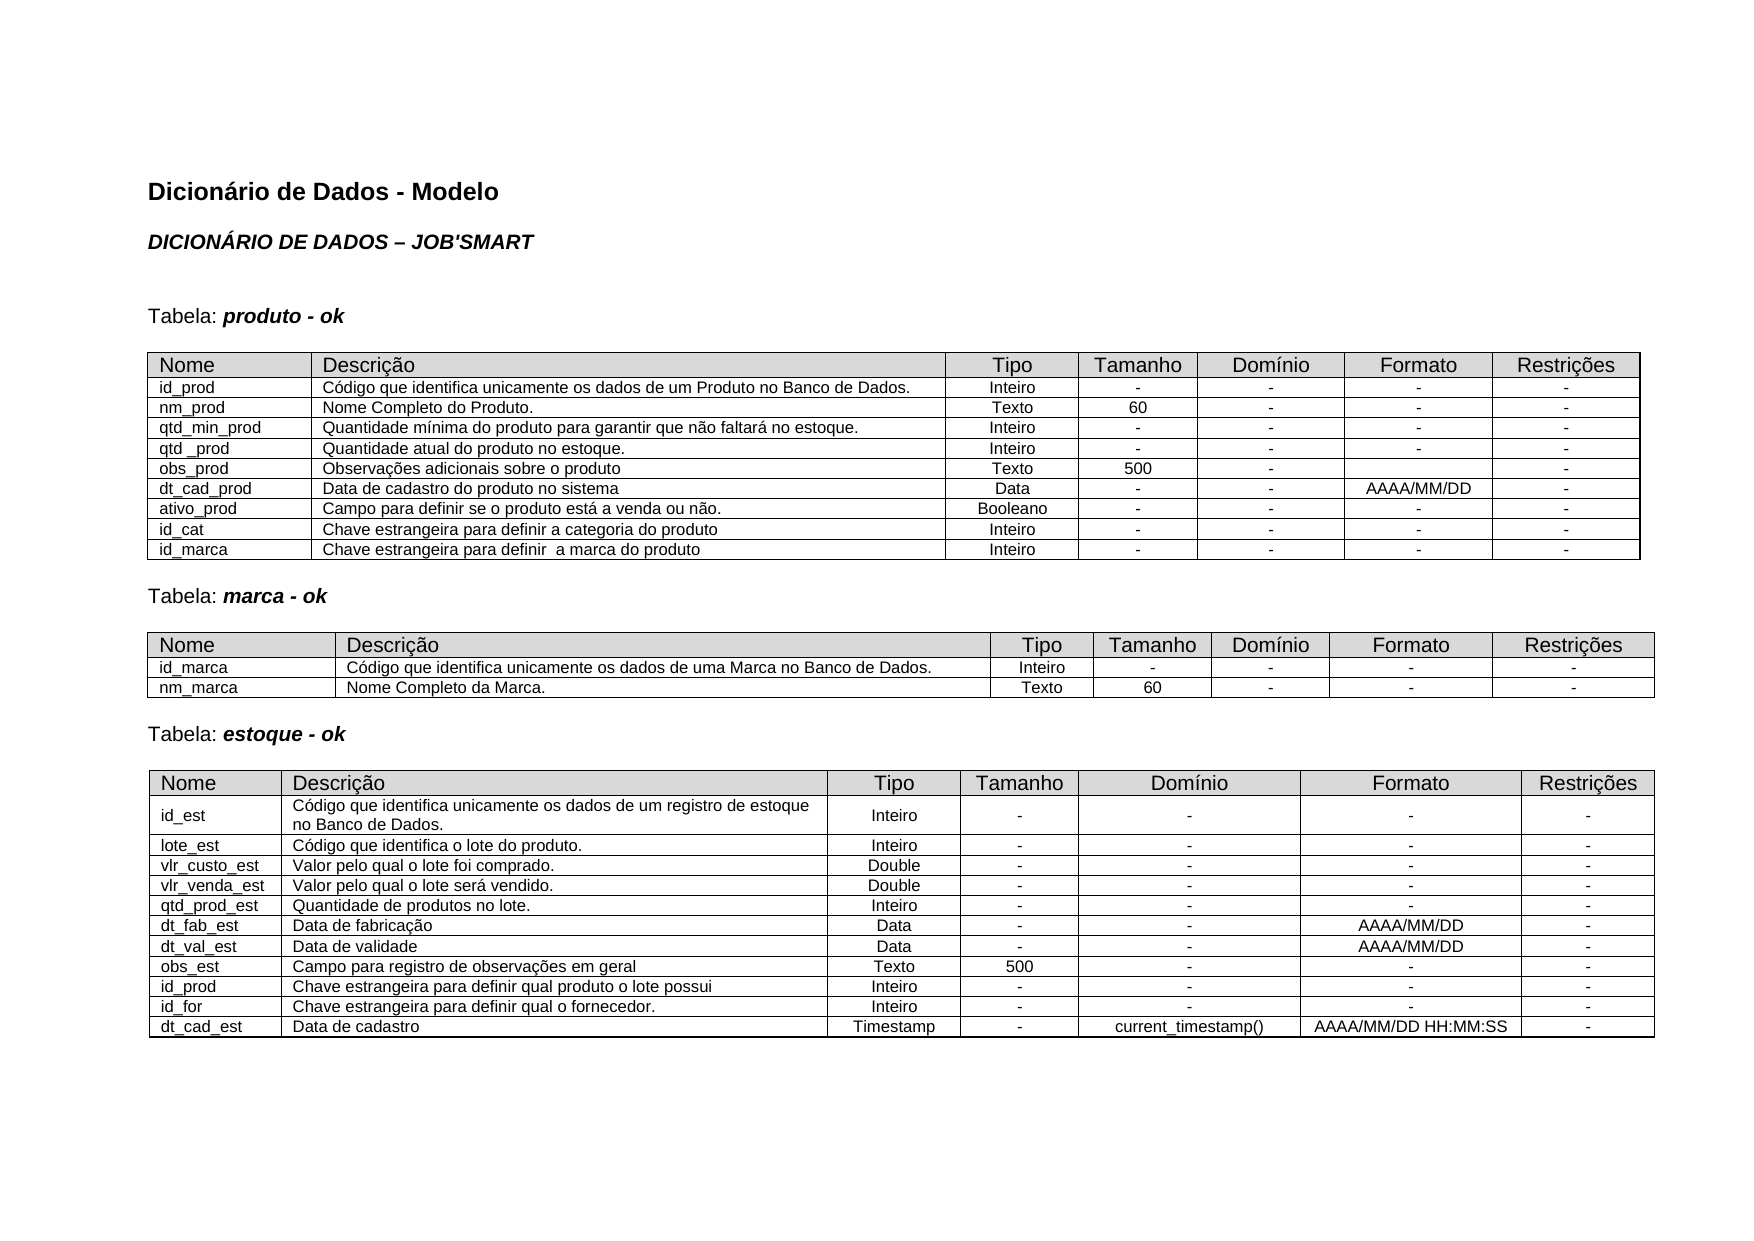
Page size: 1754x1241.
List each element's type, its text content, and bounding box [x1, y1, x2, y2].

text Tabela: estoque - ok [148, 722, 1606, 746]
table_cell Inteiro [828, 977, 960, 996]
table_cell - [961, 896, 1078, 915]
text DICIONÁRIO DE DADOS – JOB'SMART [148, 230, 1606, 254]
table_cell Chave estrangeira para definir a categoria do produto [312, 519, 945, 538]
table_header Domínio [1198, 353, 1344, 377]
table_cell AAAA/MM/DD [1301, 936, 1521, 956]
table_cell id_for [150, 997, 281, 1016]
table_cell - [1301, 796, 1521, 834]
table_cell - [1301, 876, 1521, 895]
table_cell - [1522, 896, 1654, 915]
table_cell id_prod [148, 378, 311, 397]
table_cell Nome Completo do Produto. [312, 398, 945, 417]
table_cell - [1079, 835, 1300, 854]
table_cell - [1198, 418, 1344, 437]
table_cell Data de cadastro [282, 1017, 827, 1036]
table_cell vlr_custo_est [150, 856, 281, 875]
table_cell - [1212, 658, 1329, 677]
table_cell - [1493, 540, 1639, 559]
table_header Nome [148, 353, 311, 377]
table_cell id_marca [148, 658, 335, 677]
table_cell - [1301, 896, 1521, 915]
table_cell - [1345, 418, 1492, 437]
table_cell Data [828, 916, 960, 935]
table_cell Código que identifica o lote do produto. [282, 835, 827, 854]
table_cell 500 [1079, 459, 1197, 478]
table_cell - [1079, 499, 1197, 518]
table_cell Inteiro [946, 540, 1078, 559]
table_cell vlr_venda_est [150, 876, 281, 895]
table_cell - [1522, 876, 1654, 895]
table_cell Data de fabricação [282, 916, 827, 935]
table_cell - [1330, 658, 1492, 677]
table_cell - [1079, 896, 1300, 915]
table_cell Campo para definir se o produto está a venda ou não. [312, 499, 945, 518]
table_cell - [1198, 398, 1344, 417]
table_header Restrições [1493, 633, 1654, 657]
table_cell Booleano [946, 499, 1078, 518]
table_cell Texto [946, 459, 1078, 478]
table_cell - [1198, 439, 1344, 458]
table_cell - [1079, 540, 1197, 559]
table_cell - [1301, 856, 1521, 875]
table_cell - [1493, 499, 1639, 518]
table_cell dt_cad_prod [148, 479, 311, 498]
table_header Tipo [828, 771, 960, 795]
table_cell Data de validade [282, 936, 827, 956]
table_cell - [961, 936, 1078, 956]
table_cell - [1522, 936, 1654, 956]
table_header Restrições [1493, 353, 1639, 377]
table_cell Quantidade atual do produto no estoque. [312, 439, 945, 458]
table_cell - [1198, 519, 1344, 538]
table_cell Código que identifica unicamente os dados de uma Marca no Banco de Dados. [336, 658, 990, 677]
table_cell id_cat [148, 519, 311, 538]
table_cell - [1198, 479, 1344, 498]
table_cell obs_est [150, 957, 281, 976]
table_header Descrição [336, 633, 990, 657]
table_cell Inteiro [828, 835, 960, 854]
table_header Tamanho [961, 771, 1078, 795]
table_cell - [1198, 540, 1344, 559]
text Tabela: produto - ok [148, 304, 1606, 328]
table_cell AAAA/MM/DD [1301, 916, 1521, 935]
table_header Tamanho [1079, 353, 1197, 377]
table_cell id_est [150, 796, 281, 834]
table_cell - [1345, 398, 1492, 417]
table_cell - [1079, 479, 1197, 498]
table_cell - [1079, 916, 1300, 935]
table_cell Chave estrangeira para definir qual o fornecedor. [282, 997, 827, 1016]
table_header Domínio [1212, 633, 1329, 657]
table_cell - [1522, 796, 1654, 834]
table_cell - [1301, 957, 1521, 976]
text Tabela: marca - ok [148, 584, 1606, 608]
table_cell Texto [946, 398, 1078, 417]
table_cell - [1345, 439, 1492, 458]
table_cell Nome Completo da Marca. [336, 678, 990, 697]
table_cell Inteiro [946, 439, 1078, 458]
table_cell Inteiro [946, 378, 1078, 397]
table_cell - [1493, 658, 1654, 677]
table_cell id_marca [148, 540, 311, 559]
table_cell - [1198, 499, 1344, 518]
table_cell - [1198, 378, 1344, 397]
table_header Formato [1301, 771, 1521, 795]
table_cell - [1522, 856, 1654, 875]
table_cell - [1301, 835, 1521, 854]
table_cell Inteiro [991, 658, 1093, 677]
table_cell Código que identifica unicamente os dados de um Produto no Banco de Dados. [312, 378, 945, 397]
table_header Descrição [282, 771, 827, 795]
table_cell - [1079, 519, 1197, 538]
table_cell - [1493, 459, 1639, 478]
table_cell - [961, 1017, 1078, 1036]
table_cell dt_val_est [150, 936, 281, 956]
table_cell Texto [828, 957, 960, 976]
table_cell dt_fab_est [150, 916, 281, 935]
table_header Tamanho [1094, 633, 1211, 657]
table_cell - [1212, 678, 1329, 697]
table_cell lote_est [150, 835, 281, 854]
table_cell Inteiro [946, 418, 1078, 437]
table_header Formato [1345, 353, 1492, 377]
table_cell - [1079, 378, 1197, 397]
table_cell - [1493, 398, 1639, 417]
table_cell Chave estrangeira para definir qual produto o lote possui [282, 977, 827, 996]
table_cell - [1345, 378, 1492, 397]
table_cell - [1079, 418, 1197, 437]
table_cell - [961, 997, 1078, 1016]
table_cell 60 [1079, 398, 1197, 417]
table_cell Inteiro [946, 519, 1078, 538]
table_cell - [1079, 439, 1197, 458]
table_cell - [1079, 997, 1300, 1016]
table_cell current_timestamp() [1079, 1017, 1300, 1036]
table_cell Inteiro [828, 997, 960, 1016]
table_cell Inteiro [828, 796, 960, 834]
table_cell - [1493, 678, 1654, 697]
table_cell - [961, 796, 1078, 834]
table_cell obs_prod [148, 459, 311, 478]
table_cell dt_cad_est [150, 1017, 281, 1036]
table_cell Timestamp [828, 1017, 960, 1036]
table_cell nm_prod [148, 398, 311, 417]
table_cell - [1345, 499, 1492, 518]
table_header Descrição [312, 353, 945, 377]
table_cell - [1522, 916, 1654, 935]
table_cell - [1522, 957, 1654, 976]
table_cell - [1522, 977, 1654, 996]
table_cell Quantidade de produtos no lote. [282, 896, 827, 915]
text Dicionário de Dados - Modelo [148, 177, 1606, 206]
table_cell - [1079, 796, 1300, 834]
table_cell - [961, 876, 1078, 895]
table_cell - [1493, 479, 1639, 498]
table_cell Data de cadastro do produto no sistema [312, 479, 945, 498]
table_cell Valor pelo qual o lote será vendido. [282, 876, 827, 895]
table_cell Código que identifica unicamente os dados de um registro de estoque no Banco de Dados. [282, 796, 827, 834]
table_cell - [1079, 977, 1300, 996]
table_cell qtd _prod [148, 439, 311, 458]
table_cell qtd_min_prod [148, 418, 311, 437]
table_cell Chave estrangeira para definir a marca do produto [312, 540, 945, 559]
table_cell - [1079, 876, 1300, 895]
table_cell Texto [991, 678, 1093, 697]
table_cell - [1079, 936, 1300, 956]
table_cell Data [946, 479, 1078, 498]
table_header Nome [148, 633, 335, 657]
table_cell - [1345, 540, 1492, 559]
table_cell - [1522, 835, 1654, 854]
table_cell Quantidade mínima do produto para garantir que não faltará no estoque. [312, 418, 945, 437]
table_cell - [1079, 856, 1300, 875]
table_header Nome [150, 771, 281, 795]
table_header Formato [1330, 633, 1492, 657]
table_cell ativo_prod [148, 499, 311, 518]
table_cell - [961, 916, 1078, 935]
table_header Domínio [1079, 771, 1300, 795]
table_cell id_prod [150, 977, 281, 996]
table_cell 60 [1094, 678, 1211, 697]
table_cell Data [828, 936, 960, 956]
table_header Restrições [1522, 771, 1654, 795]
table_cell - [1493, 378, 1639, 397]
table_cell - [1094, 658, 1211, 677]
table_cell AAAA/MM/DD [1345, 479, 1492, 498]
table_cell - [1301, 997, 1521, 1016]
table_cell - [961, 977, 1078, 996]
table_cell - [961, 835, 1078, 854]
table_cell 500 [961, 957, 1078, 976]
table_cell - [1493, 519, 1639, 538]
table_cell qtd_prod_est [150, 896, 281, 915]
table_cell - [1345, 519, 1492, 538]
table_cell Double [828, 876, 960, 895]
table_cell - [1301, 977, 1521, 996]
table_cell AAAA/MM/DD HH:MM:SS [1301, 1017, 1521, 1036]
table_cell - [1522, 997, 1654, 1016]
table_cell nm_marca [148, 678, 335, 697]
table_cell - [1330, 678, 1492, 697]
table_cell [1345, 459, 1492, 478]
table_cell - [1522, 1017, 1654, 1036]
table_header Tipo [991, 633, 1093, 657]
table_cell - [1198, 459, 1344, 478]
table_cell - [1493, 418, 1639, 437]
table_cell - [1079, 957, 1300, 976]
table_cell Observações adicionais sobre o produto [312, 459, 945, 478]
table_cell Inteiro [828, 896, 960, 915]
table_cell - [961, 856, 1078, 875]
table_header Tipo [946, 353, 1078, 377]
table_cell - [1493, 439, 1639, 458]
table_cell Double [828, 856, 960, 875]
table_cell Campo para registro de observações em geral [282, 957, 827, 976]
table_cell Valor pelo qual o lote foi comprado. [282, 856, 827, 875]
